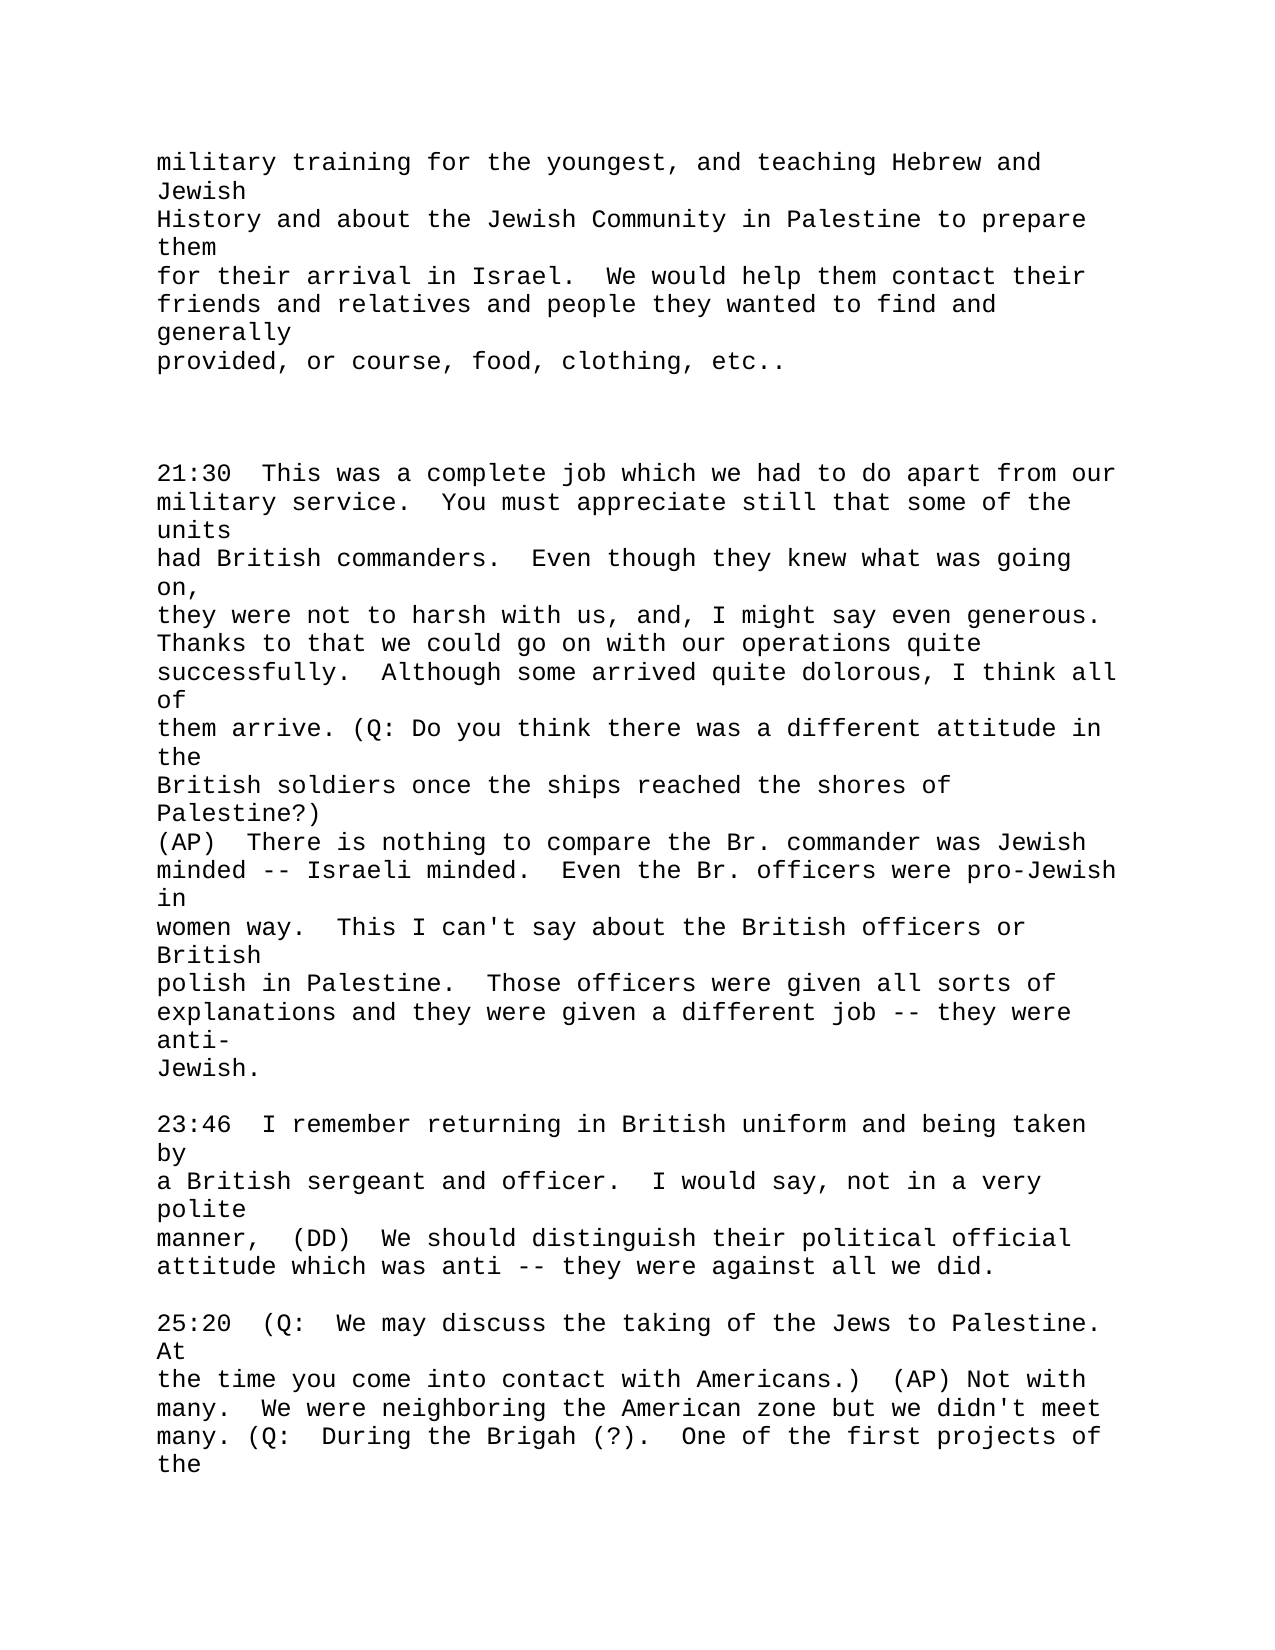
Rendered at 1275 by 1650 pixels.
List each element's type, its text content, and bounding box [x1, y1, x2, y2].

text manner, (DD) We should distinguish their political official [156, 1228, 1118, 1257]
text attitude which was anti -- they were against all we did. [156, 1257, 1118, 1285]
text many. (Q: During the Brigah (?). One of the first projects of the [156, 1427, 1118, 1484]
text military training for the youngest, and teaching Hebrew and Jewish [156, 150, 1118, 207]
text polish in Palestine. Those officers were given all sorts of [156, 973, 1118, 1001]
text the time you come into contact with Americans.) (AP) Not with [156, 1370, 1118, 1399]
text 21:30 This was a complete job which we had to do apart from our [156, 463, 1118, 491]
text 25:20 (Q: We may discuss the taking of the Jews to Palestine. At [156, 1314, 1118, 1370]
text friends and relatives and people they wanted to find and generally [156, 292, 1118, 348]
text for their arrival in Israel. We would help them contact their [156, 263, 1118, 292]
text minded -- Israeli minded. Even the Br. officers were pro-Jewish in [156, 859, 1118, 916]
text women way. This I can't say about the British officers or British [156, 916, 1118, 973]
text Jewish. [156, 1058, 1118, 1086]
text had British commanders. Even though they knew what was going on, [156, 548, 1118, 604]
text military service. You must appreciate still that some of the units [156, 491, 1118, 548]
text many. We were neighboring the American zone but we didn't meet [156, 1399, 1118, 1427]
text explanations and they were given a different job -- they were anti- [156, 1001, 1118, 1058]
text Thanks to that we could go on with our operations quite [156, 633, 1118, 661]
text History and about the Jewish Community in Palestine to prepare them [156, 207, 1118, 263]
text them arrive. (Q: Do you think there was a different attitude in the [156, 718, 1118, 774]
text (AP) There is nothing to compare the Br. commander was Jewish [156, 831, 1118, 859]
text they were not to harsh with us, and, I might say even generous. [156, 604, 1118, 633]
text a British sergeant and officer. I would say, not in a very polite [156, 1172, 1118, 1228]
text British soldiers once the ships reached the shores of Palestine?) [156, 774, 1118, 831]
text successfully. Although some arrived quite dolorous, I think all of [156, 661, 1118, 718]
text provided, or course, food, clothing, etc.. [156, 348, 1118, 377]
text 23:46 I remember returning in British uniform and being taken by [156, 1115, 1118, 1172]
